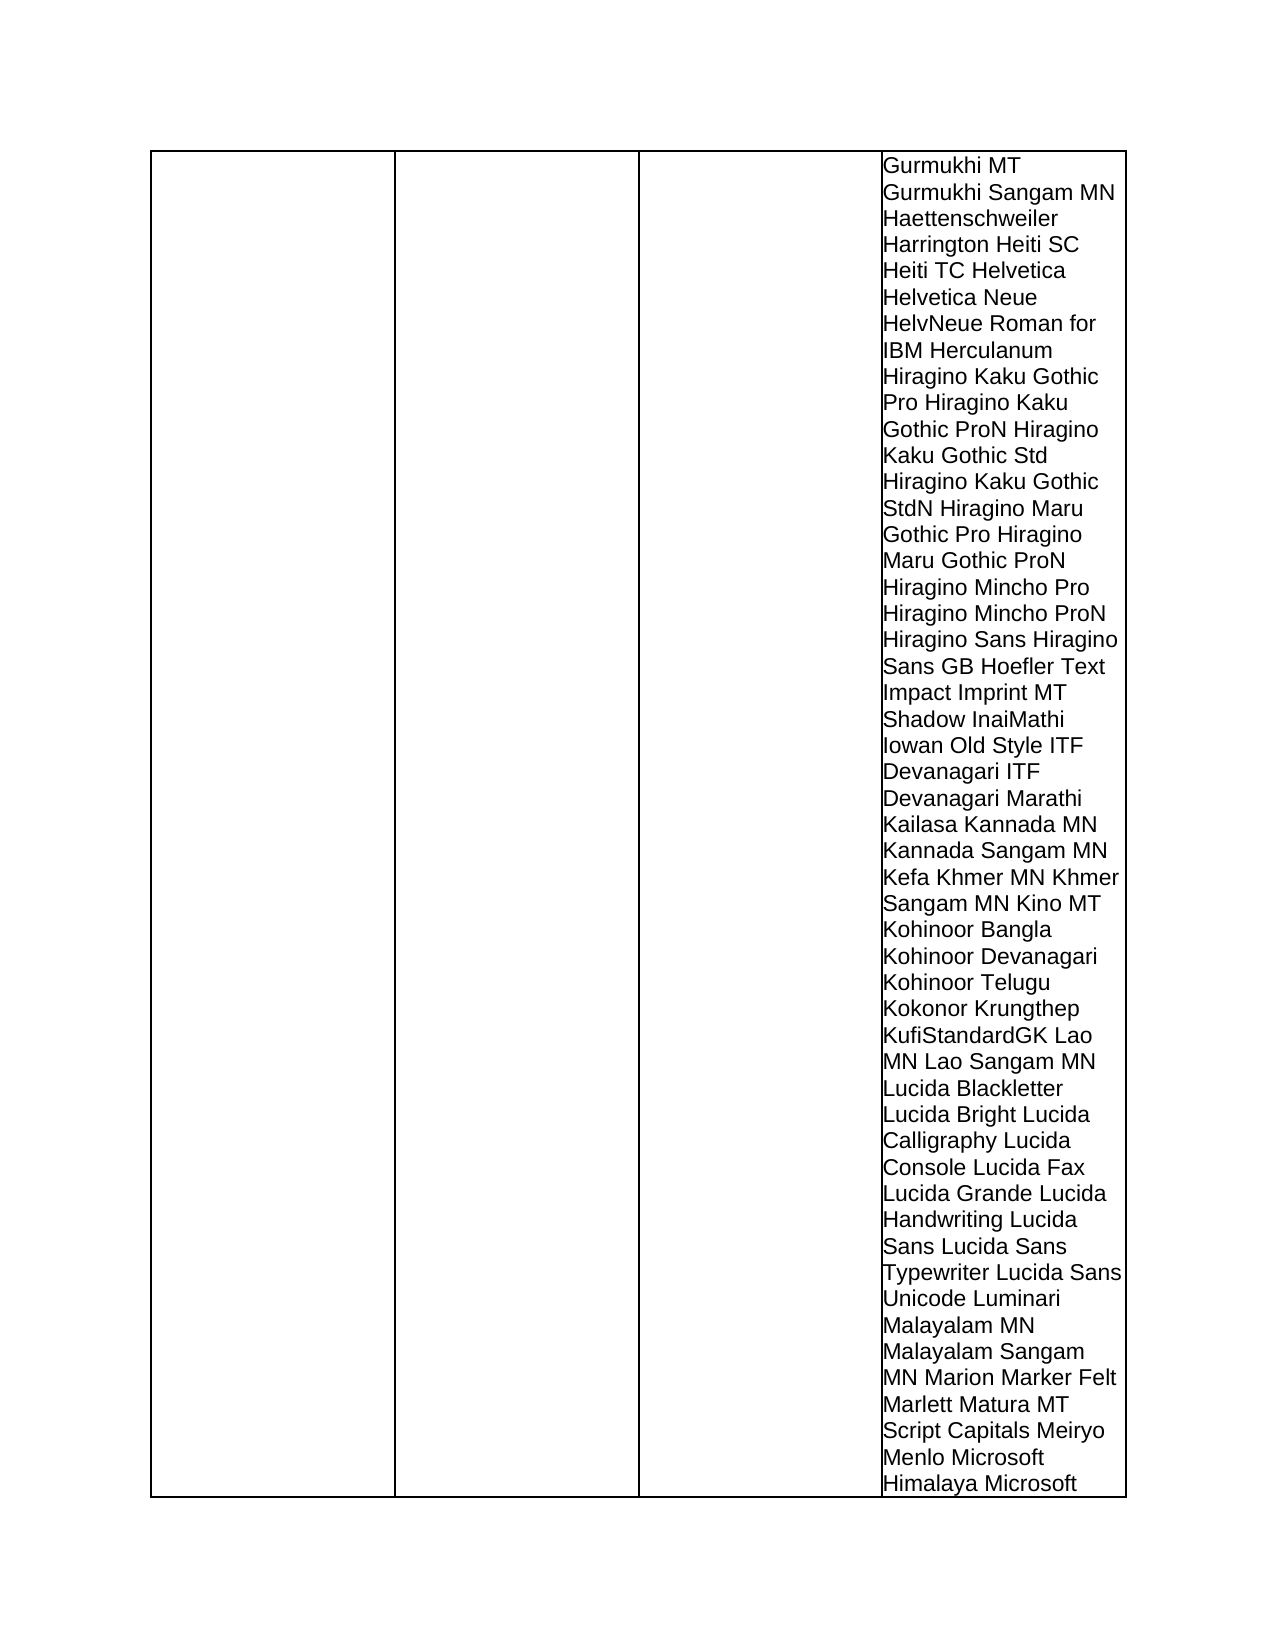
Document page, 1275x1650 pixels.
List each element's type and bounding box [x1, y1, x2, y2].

table_header [396, 152, 638, 1496]
table_header [883, 152, 1125, 1496]
table_header [640, 152, 881, 1496]
table_header [152, 152, 394, 1496]
